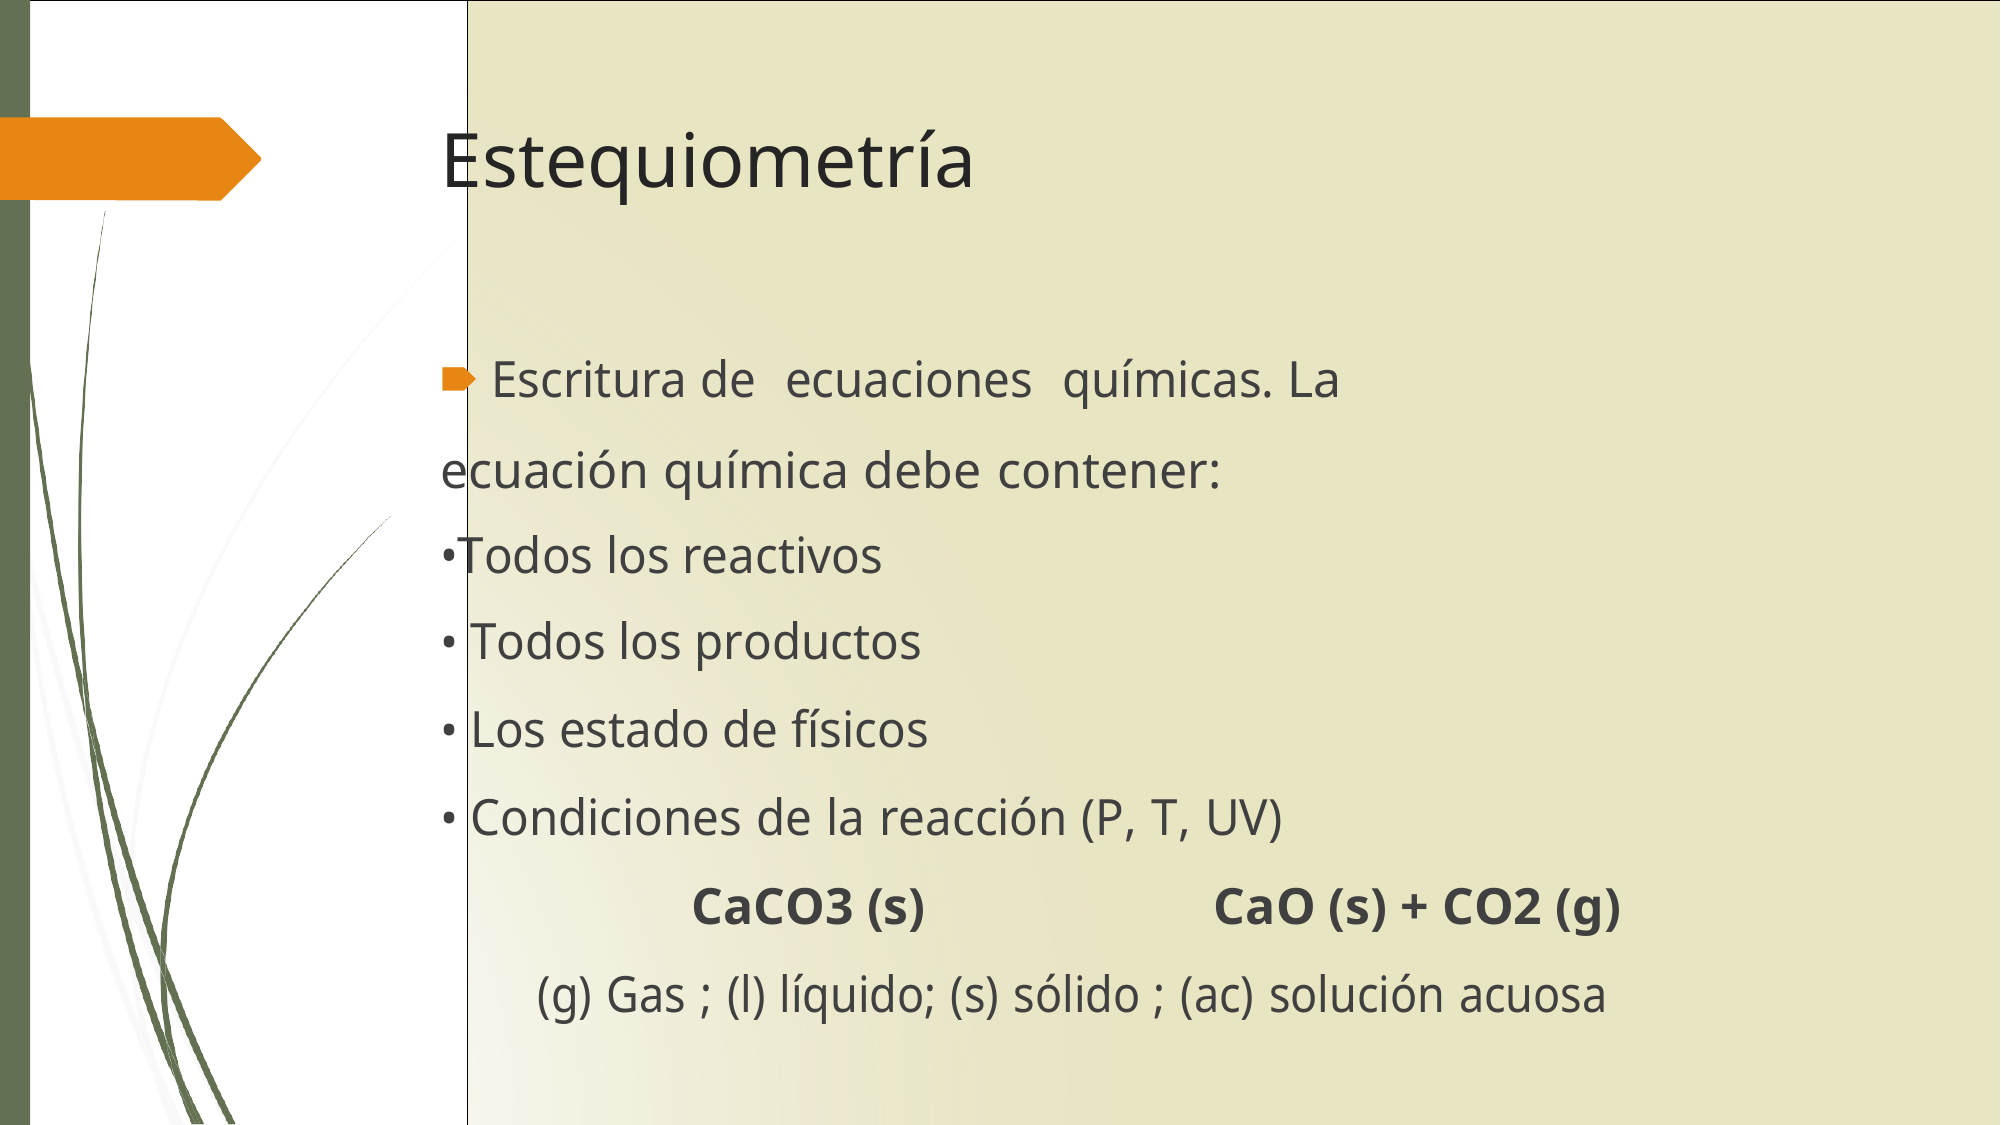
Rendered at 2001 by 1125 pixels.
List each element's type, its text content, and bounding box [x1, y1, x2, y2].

list Condiciones de la reacción (P, T, UV) [440, 782, 1954, 851]
list Los estado de físicos [440, 694, 1954, 762]
subtitle CaCO3 (s) CaO (s) + CO2 (g) [358, 871, 1954, 939]
picture [468, 1, 2000, 1125]
picture [31, 1, 467, 1125]
list Todos los productos [440, 606, 1954, 674]
text (g) Gas ; (l) líquido; (s) sólido ; (ac) solución acuosa [538, 959, 1954, 1027]
text •Todos los reactivos [440, 525, 1954, 586]
text 🠶 Escritura de ecuaciones químicas. La ecuación química debe contener: [440, 344, 1356, 503]
subtitle Estequiometría [440, 108, 1954, 210]
